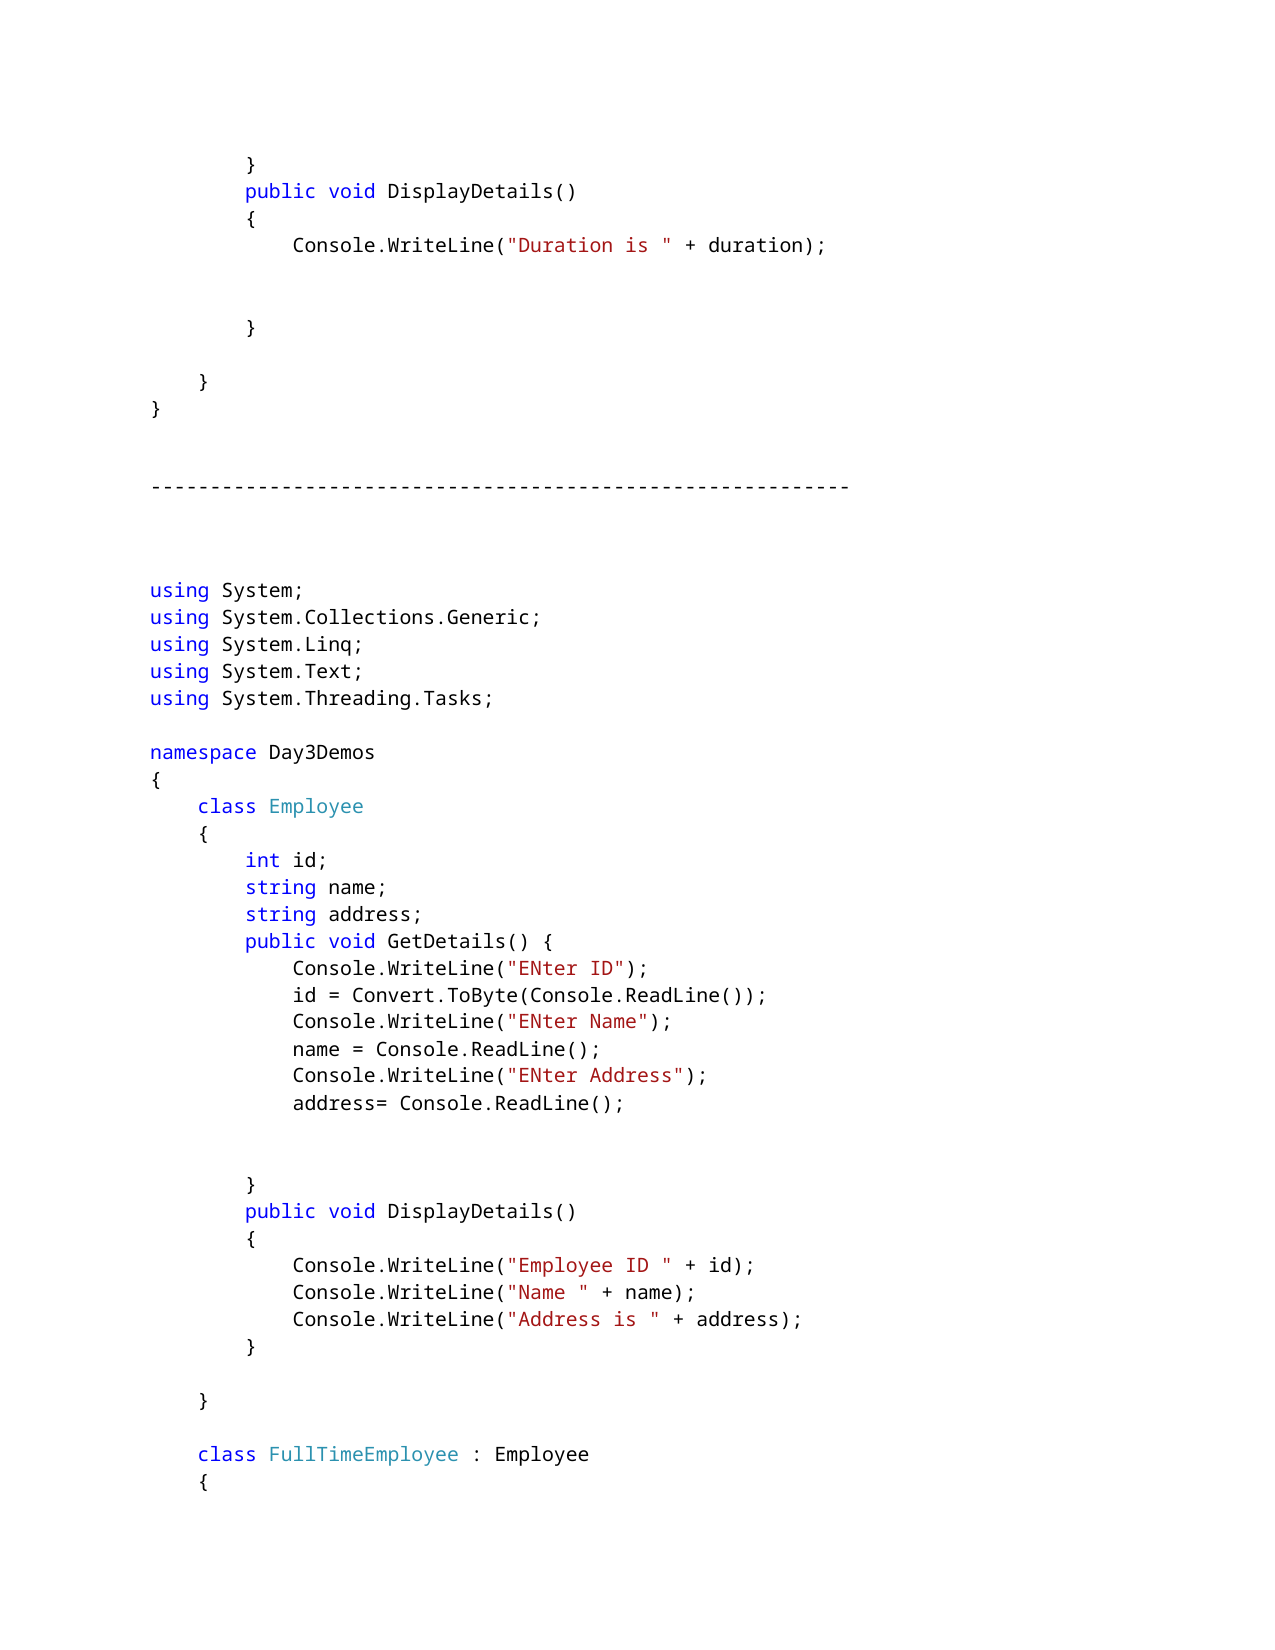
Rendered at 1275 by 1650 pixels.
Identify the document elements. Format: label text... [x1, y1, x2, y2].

text using System.Collections.Generic; [150, 603, 1125, 630]
text using System; [150, 576, 1125, 603]
text Console.WriteLine("Duration is " + duration); [150, 231, 1125, 258]
text { [150, 819, 1125, 846]
text namespace Day3Demos [150, 738, 1125, 765]
text int id; [150, 846, 1125, 873]
text } [150, 1333, 1125, 1359]
text } [150, 1171, 1125, 1198]
text using System.Text; [150, 657, 1125, 684]
text using System.Threading.Tasks; [150, 684, 1125, 711]
text using System.Linq; [150, 630, 1125, 657]
text } [150, 1387, 1125, 1413]
text class Employee [150, 792, 1125, 819]
text Console.WriteLine("Employee ID " + id); [150, 1252, 1125, 1279]
text Console.WriteLine("ENter Address"); [150, 1062, 1125, 1089]
text string name; [150, 873, 1125, 900]
text Console.WriteLine("ENter ID"); [150, 954, 1125, 981]
text { [150, 1467, 1125, 1494]
text } [150, 313, 1125, 340]
text { [150, 1225, 1125, 1252]
text public void DisplayDetails() [150, 1198, 1125, 1225]
text Console.WriteLine("ENter Name"); [150, 1008, 1125, 1035]
text public void GetDetails() { [150, 927, 1125, 954]
text } [150, 367, 1125, 394]
text name = Console.ReadLine(); [150, 1035, 1125, 1062]
text Console.WriteLine("Address is " + address); [150, 1306, 1125, 1333]
text Console.WriteLine("Name " + name); [150, 1279, 1125, 1306]
text public void DisplayDetails() [150, 177, 1125, 204]
text string address; [150, 900, 1125, 927]
text id = Convert.ToByte(Console.ReadLine()); [150, 981, 1125, 1008]
text address= Console.ReadLine(); [150, 1089, 1125, 1116]
text ----------------------------------------------------------- [150, 473, 1125, 499]
text { [150, 204, 1125, 231]
text { [150, 765, 1125, 792]
text } [150, 150, 1125, 177]
text } [150, 394, 1125, 421]
text class FullTimeEmployee : Employee [150, 1441, 1125, 1467]
